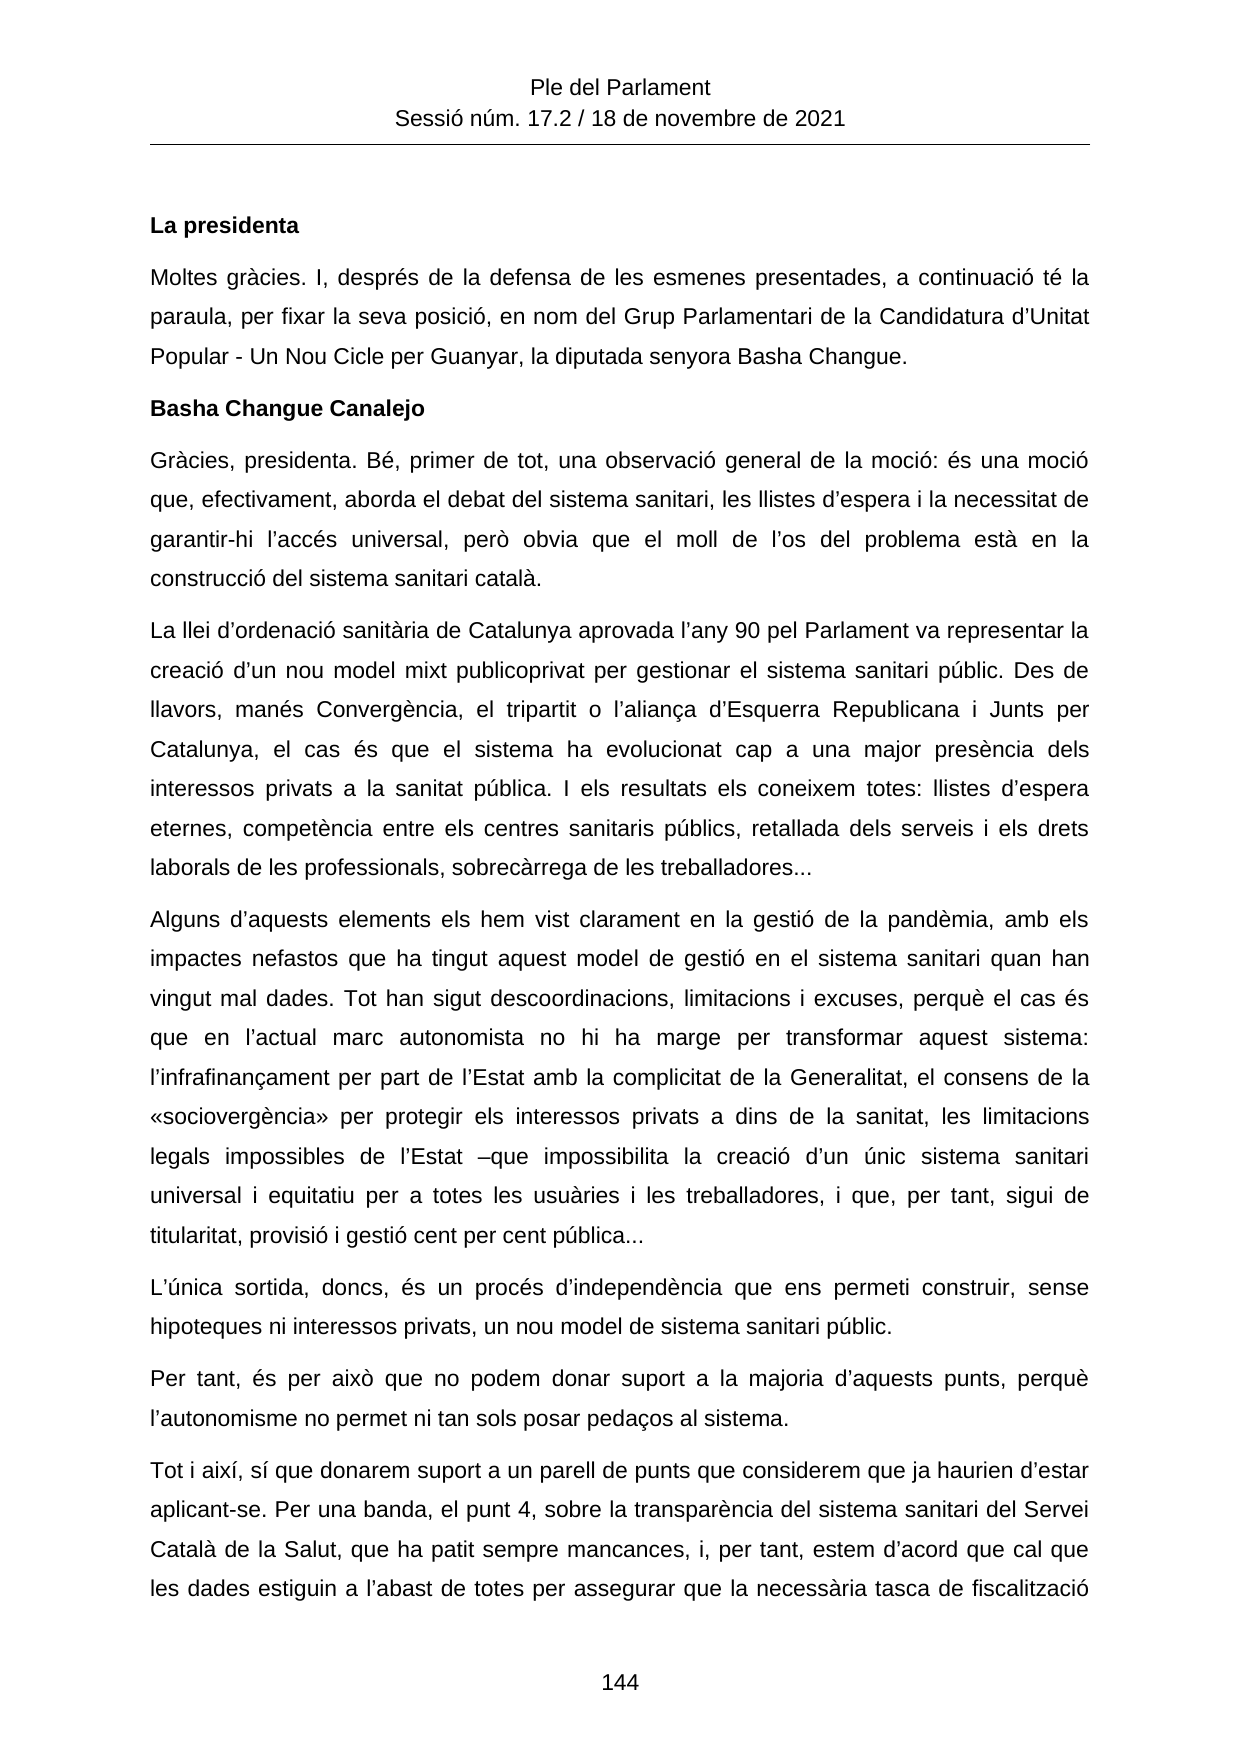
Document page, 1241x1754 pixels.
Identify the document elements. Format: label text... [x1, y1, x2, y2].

text Alguns d’aquests elements els hem vist clarament en la gestió de la pandèmia, amb els impactes nefastos que ha tingut aquest model de gestió en el sistema sanitari quan han vingut mal dades. Tot han sigut descoordinacions, limitacions i excuses, perquè el cas és que en l’actual marc autonomista no hi ha marge per transformar aquest sistema: l’infrafinançament per part de l’Estat amb la complicitat de la Generalitat, el consens de la «sociovergència» per protegir els interessos privats a dins de la sanitat, les limitacions legals impossibles de l’Estat –que impossibilita la creació d’un únic sistema sanitari universal i equitatiu per a totes les usuàries i les treballadores, i que, per tant, sigui de titularitat, provisió i gestió cent per cent pública... [150, 906, 1090, 1248]
text Moltes gràcies. I, després de la defensa de les esmenes presentades, a continuació té la paraula, per fixar la seva posició, en nom del Grup Parlamentari de la Candidatura d’Unitat Popular - Un Nou Cicle per Guanyar, la diputada senyora Basha Changue. [150, 264, 1090, 369]
text Basha Changue Canalejo [150, 395, 1090, 421]
text Per tant, és per això que no podem donar suport a la majoria d’aquests punts, perquè l’autonomisme no permet ni tan sols posar pedaços al sistema. [150, 1365, 1090, 1431]
text L’única sortida, doncs, és un procés d’independència que ens permeti construir, sense hipoteques ni interessos privats, un nou model de sistema sanitari públic. [150, 1274, 1090, 1339]
text La llei d’ordenació sanitària de Catalunya aprovada l’any 90 pel Parlament va representar la creació d’un nou model mixt publicoprivat per gestionar el sistema sanitari públic. Des de llavors, manés Convergència, el tripartit o l’aliança d’Esquerra Republicana i Junts per Catalunya, el cas és que el sistema ha evolucionat cap a una major presència dels interessos privats a la sanitat pública. I els resultats els coneixem totes: llistes d’espera eternes, competència entre els centres sanitaris públics, retallada dels serveis i els drets laborals de les professionals, sobrecàrrega de les treballadores... [150, 617, 1090, 880]
text La presidenta [150, 212, 1090, 238]
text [150, 1457, 1090, 1601]
text Gràcies, presidenta. Bé, primer de tot, una observació general de la moció: és una moció que, efectivament, aborda el debat del sistema sanitari, les llistes d’espera i la necessitat de garantir-hi l’accés universal, però obvia que el moll de l’os del problema està en la construcció del sistema sanitari català. [150, 447, 1090, 591]
